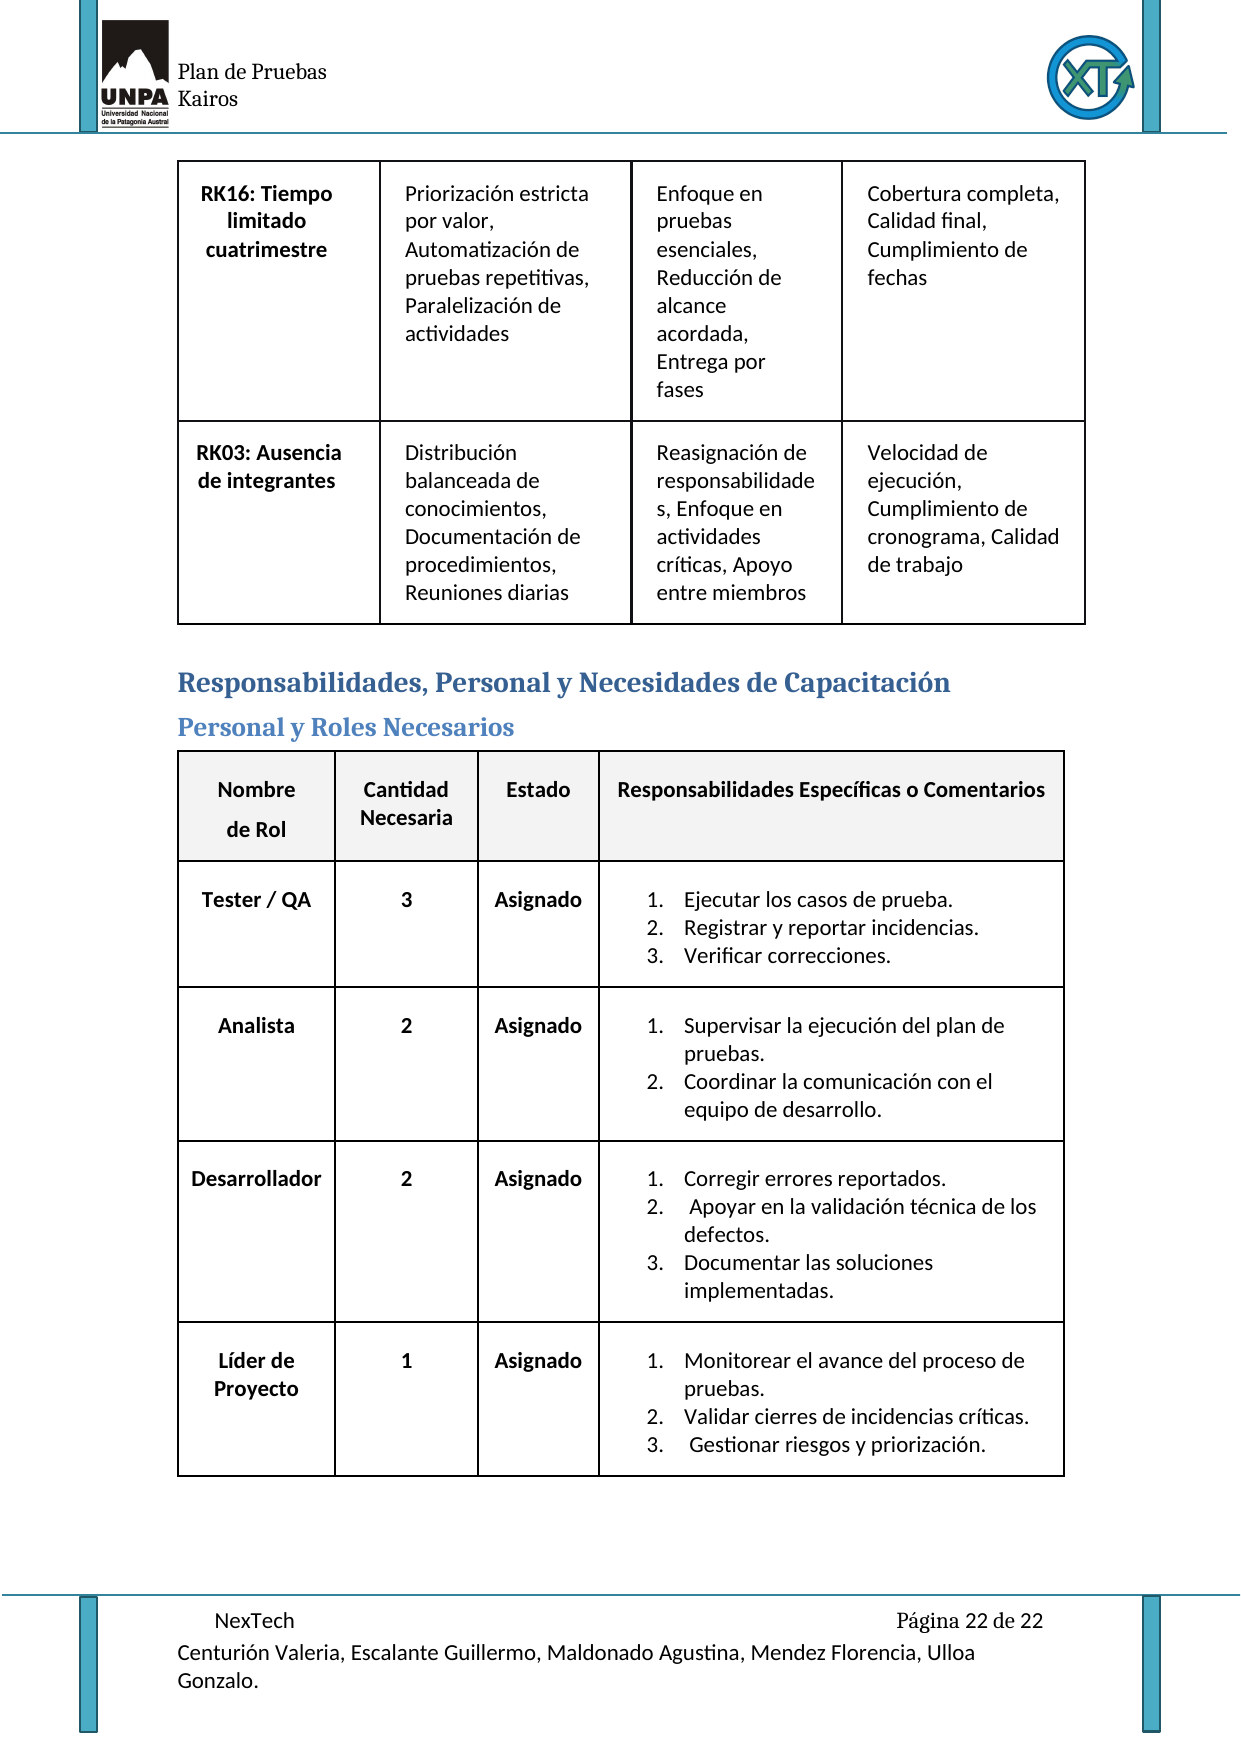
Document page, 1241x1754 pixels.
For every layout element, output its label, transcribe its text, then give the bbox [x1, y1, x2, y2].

picture [100, 18, 170, 129]
table_cell Líder de Proyecto [179, 1323, 334, 1475]
table_cell 1 [336, 1323, 477, 1475]
table_cell Asignado [479, 1323, 598, 1475]
table_cell Asignado [479, 988, 598, 1139]
table_cell Reasignación de responsabilidades, Enfoque en actividades críticas, Apoyo entre miembros [633, 422, 841, 623]
table_cell Priorización estricta por valor, Automatización de pruebas repetitivas, Paralelización de actividades [381, 162, 630, 419]
table_cell 2 [336, 1142, 477, 1321]
table_cell Asignado [479, 862, 598, 986]
table_cell Monitorear el avance del proceso de pruebas. Validar cierres de incidencias críticas. Gestionar riesgos y priorización. [600, 1323, 1063, 1475]
table_cell Enfoque en pruebas esenciales, Reducción de alcance acordada, Entrega por fases [633, 162, 841, 419]
table_header Nombre de Rol [179, 752, 334, 860]
table_header Responsabilidades Específicas o Comentarios [600, 752, 1063, 860]
table_cell 2 [336, 988, 477, 1139]
table_cell Asignado [479, 1142, 598, 1321]
table_header Estado [479, 752, 598, 860]
table_cell RK03: Ausencia de integrantes [179, 422, 379, 623]
subtitle Responsabilidades, Personal y Necesidades de Capacitación [177, 666, 1063, 700]
table_header Cantidad Necesaria [336, 752, 477, 860]
table_cell Analista [179, 988, 334, 1139]
table_cell RK16: Tiempo limitado cuatrimestre [179, 162, 379, 419]
table_cell Corregir errores reportados. Apoyar en la validación técnica de los defectos. Documentar las soluciones implementadas. [600, 1142, 1063, 1321]
table_cell Supervisar la ejecución del plan de pruebas. Coordinar la comunicación con el equipo de desarrollo. [600, 988, 1063, 1139]
table_cell 3 [336, 862, 477, 986]
table_cell Desarrollador [179, 1142, 334, 1321]
table_cell Velocidad de ejecución, Cumplimiento de cronograma, Calidad de trabajo [843, 422, 1084, 623]
table_cell Cobertura completa, Calidad final, Cumplimiento de fechas [843, 162, 1084, 419]
subtitle Personal y Roles Necesarios [177, 712, 1063, 743]
picture [1032, 22, 1143, 132]
table_cell Distribución balanceada de conocimientos, Documentación de procedimientos, Reuniones diarias [381, 422, 630, 623]
table_cell Tester / QA [179, 862, 334, 986]
table_cell Ejecutar los casos de prueba. Registrar y reportar incidencias. Verificar correcciones. [600, 862, 1063, 986]
